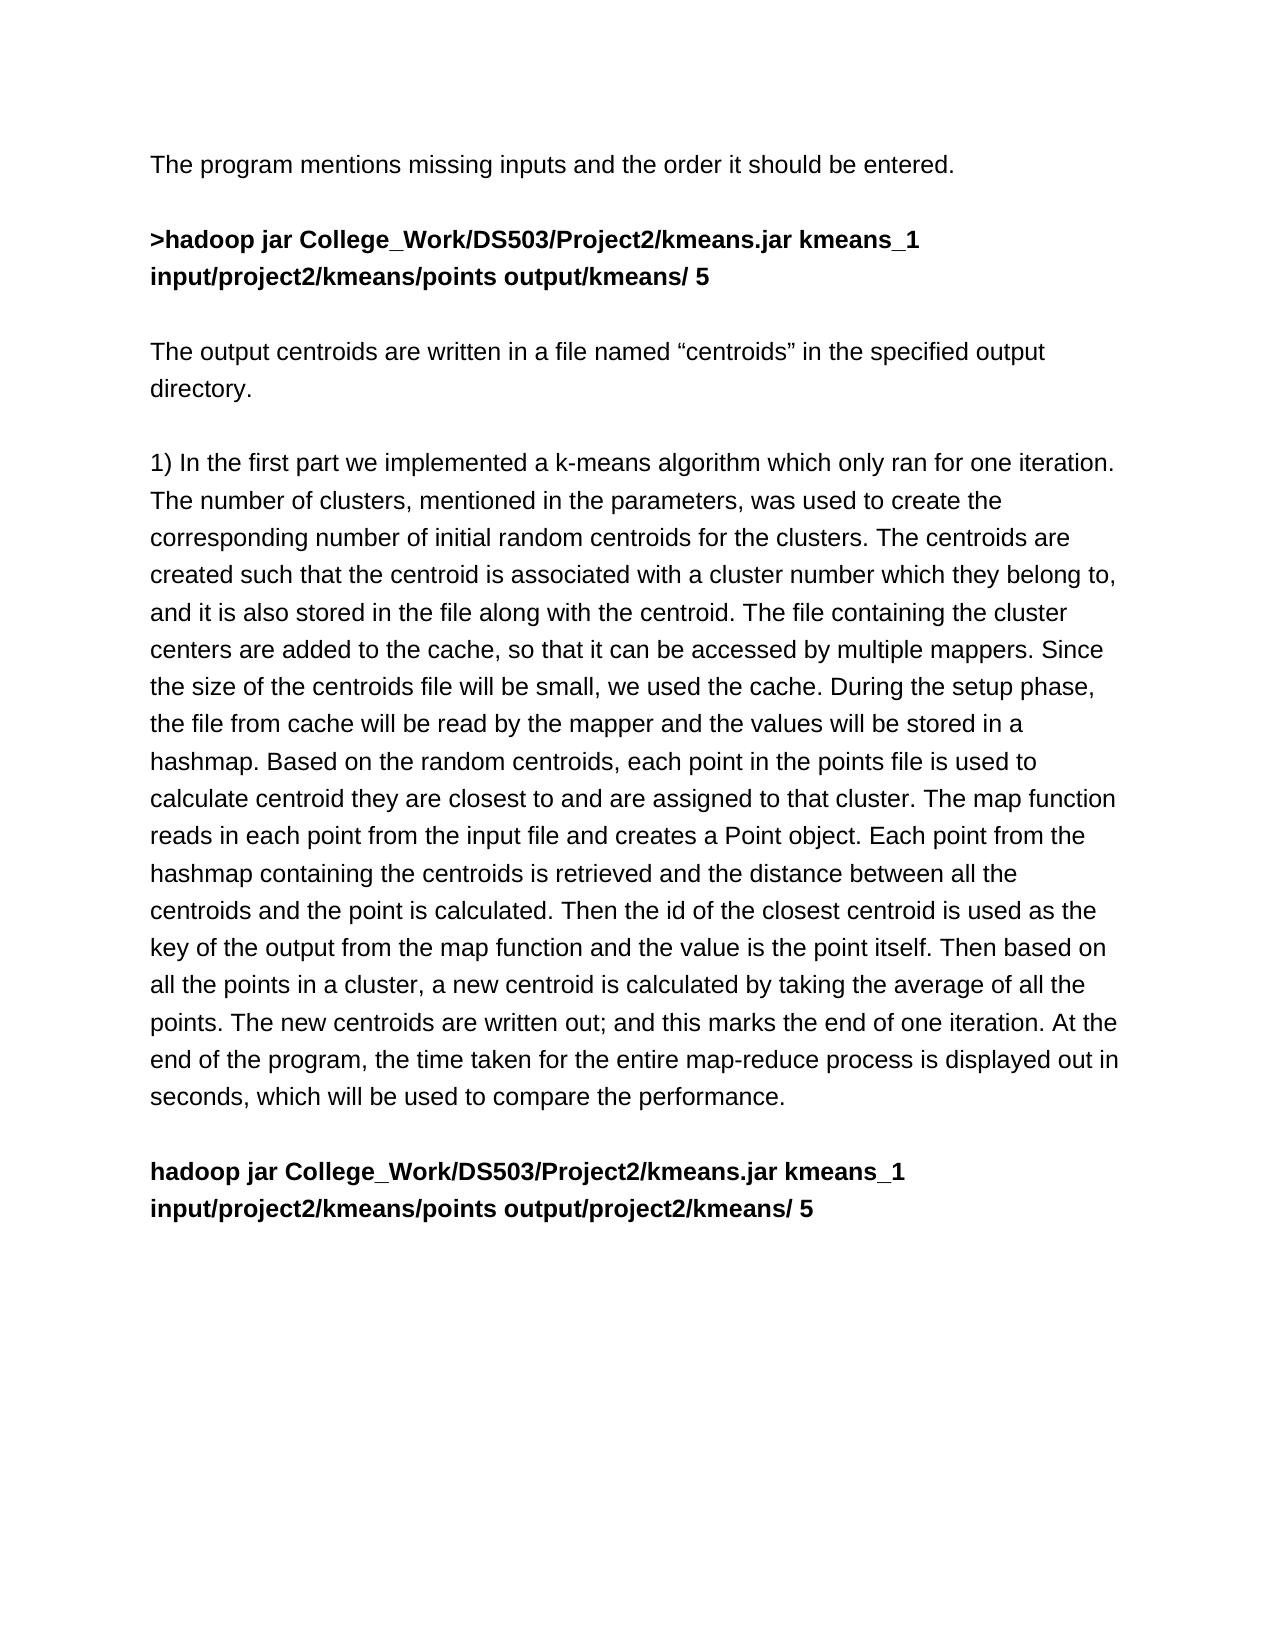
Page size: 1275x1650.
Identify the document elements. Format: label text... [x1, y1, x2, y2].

text The output centroids are written in a file named “centroids” in the specified output directory. [150, 336, 1125, 402]
text 1) In the first part we implemented a k-means algorithm which only ran for one iteration. The number of clusters, mentioned in the parameters, was used to create the corresponding number of initial random centroids for the clusters. The centroids are created such that the centroid is associated with a cluster number which they belong to, and it is also stored in the file along with the centroid. The file containing the cluster centers are added to the cache, so that it can be accessed by multiple mappers. Since the size of the centroids file will be small, we used the cache. During the setup phase, the file from cache will be read by the mapper and the values will be stored in a hashmap. Based on the random centroids, each point in the points file is used to calculate centroid they are closest to and are assigned to that cluster. The map function reads in each point from the input file and creates a Point object. Each point from the hashmap containing the centroids is retrieved and the distance between all the centroids and the point is calculated. Then the id of the closest centroid is used as the key of the output from the map function and the value is the point itself. Then based on all the points in a cluster, a new centroid is calculated by taking the average of all the points. The new centroids are written out; and this marks the end of one iteration. At the end of the program, the time taken for the entire map-reduce process is displayed out in seconds, which will be used to compare the performance. [150, 448, 1125, 1111]
text The program mentions missing inputs and the order it should be entered. [150, 150, 1125, 179]
text >hadoop jar College_Work/DS503/Project2/kmeans.jar kmeans_1 input/project2/kmeans/points output/kmeans/ 5 [150, 224, 1125, 291]
text hadoop jar College_Work/DS503/Project2/kmeans.jar kmeans_1 input/project2/kmeans/points output/project2/kmeans/ 5 [150, 1157, 1125, 1223]
